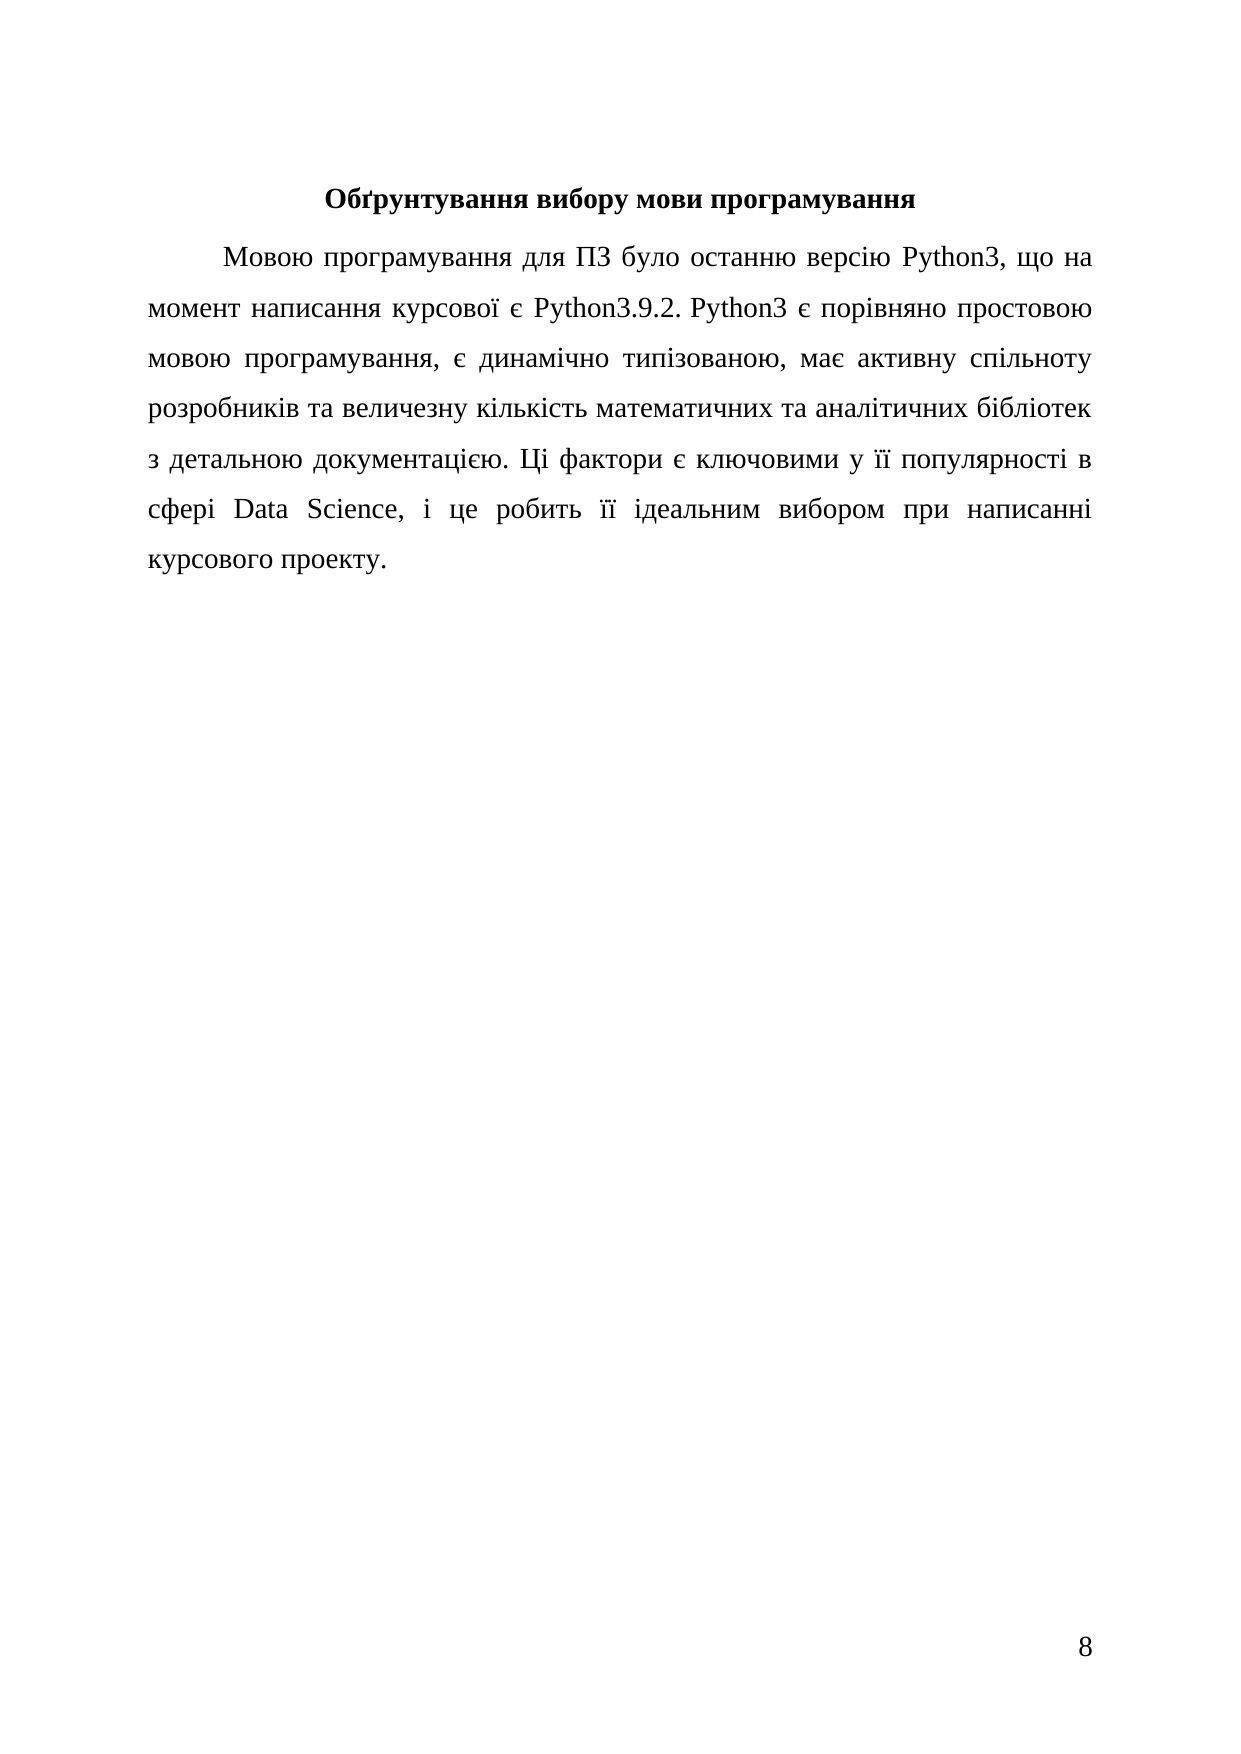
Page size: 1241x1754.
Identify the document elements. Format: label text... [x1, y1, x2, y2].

subtitle Обґрунтування вибору мови програмування [148, 181, 1093, 214]
text Мовою програмування для ПЗ було останню версію Python3, що на момент написання курсової є Python3.9.2. Python3 є порівняно простовою мовою програмування, є динамічно типізованою, має активну спільноту розробників та величезну кількість математичних та аналітичних бібліотек з детальною документацією. Ці фактори є ключовими у її популярності в сфері Data Science, і це робить її ідеальним вибором при написанні курсового проекту. [148, 239, 1093, 575]
